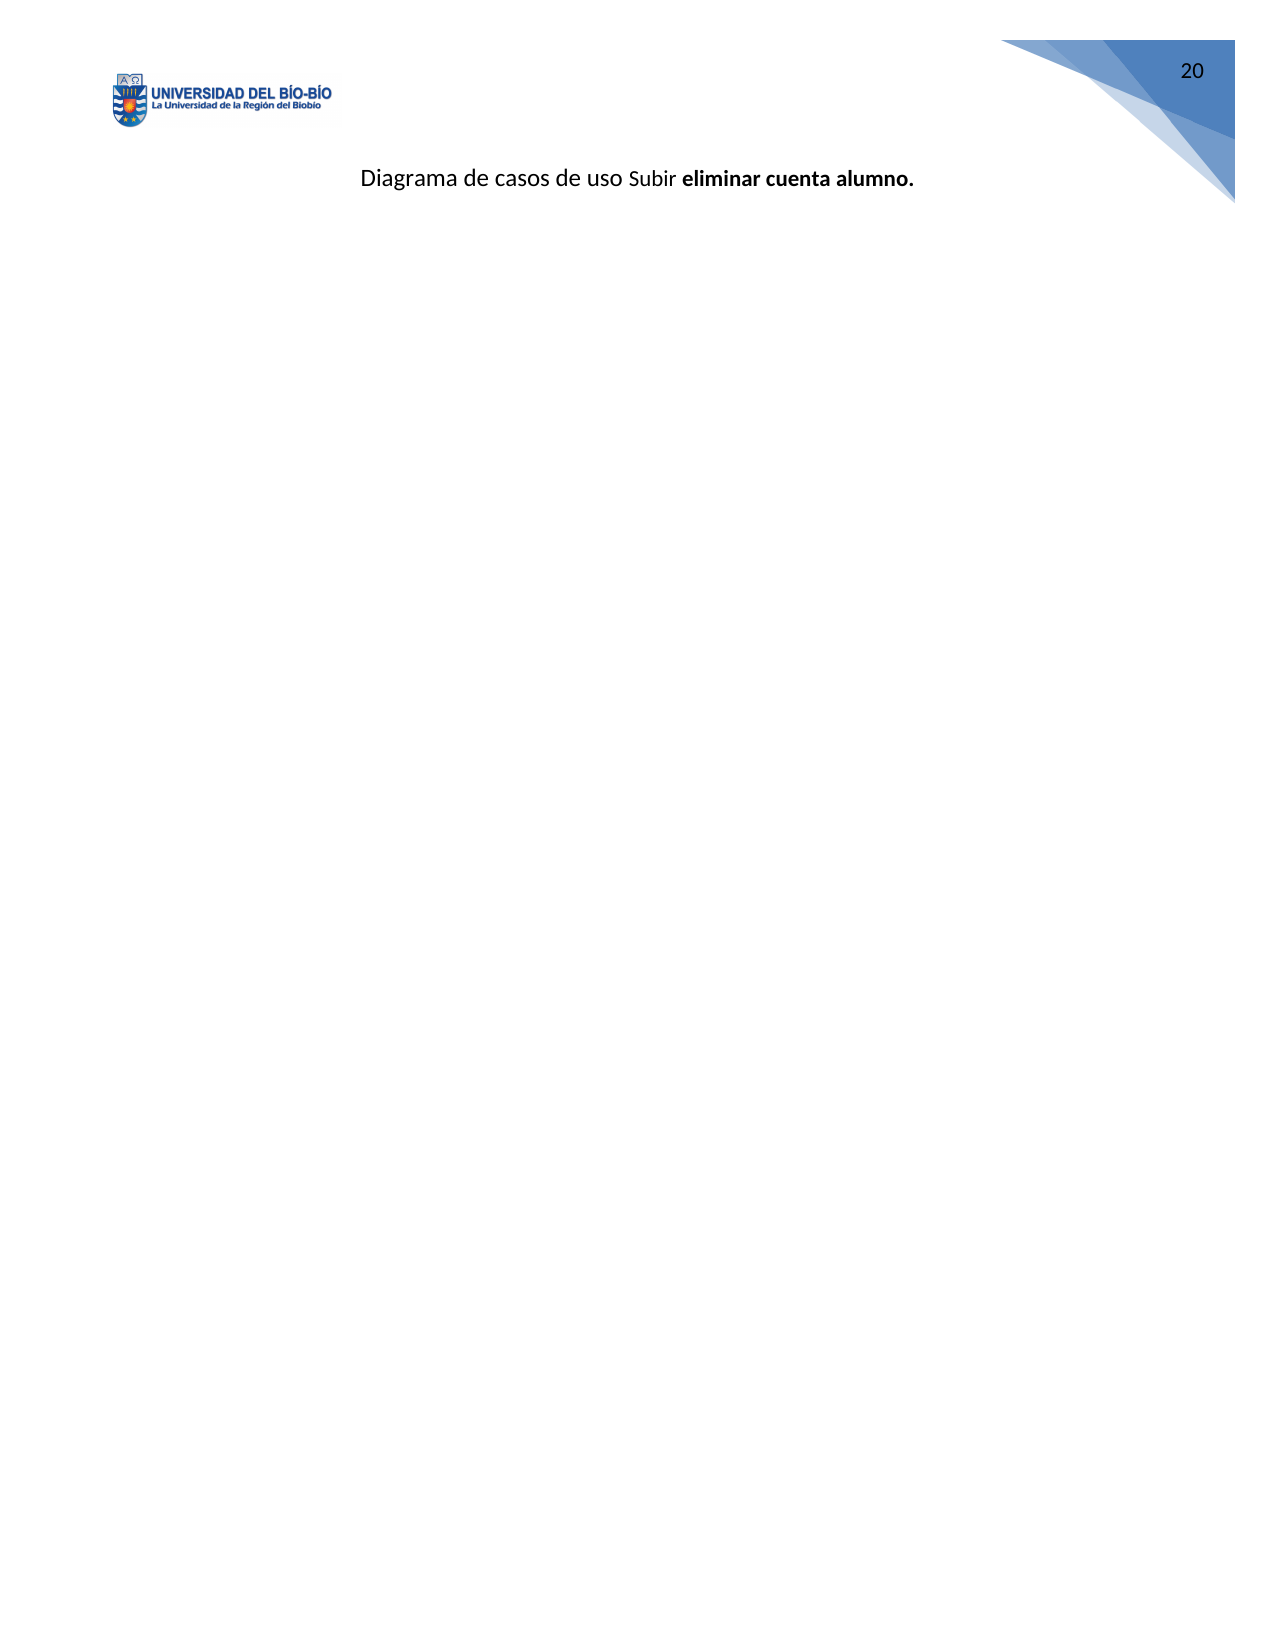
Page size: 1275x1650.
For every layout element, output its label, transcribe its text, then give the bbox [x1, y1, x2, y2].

picture [112, 73, 343, 128]
picture [998, 40, 1235, 204]
text Diagrama de casos de uso Subir eliminar cuenta alumno. [112, 162, 1162, 193]
